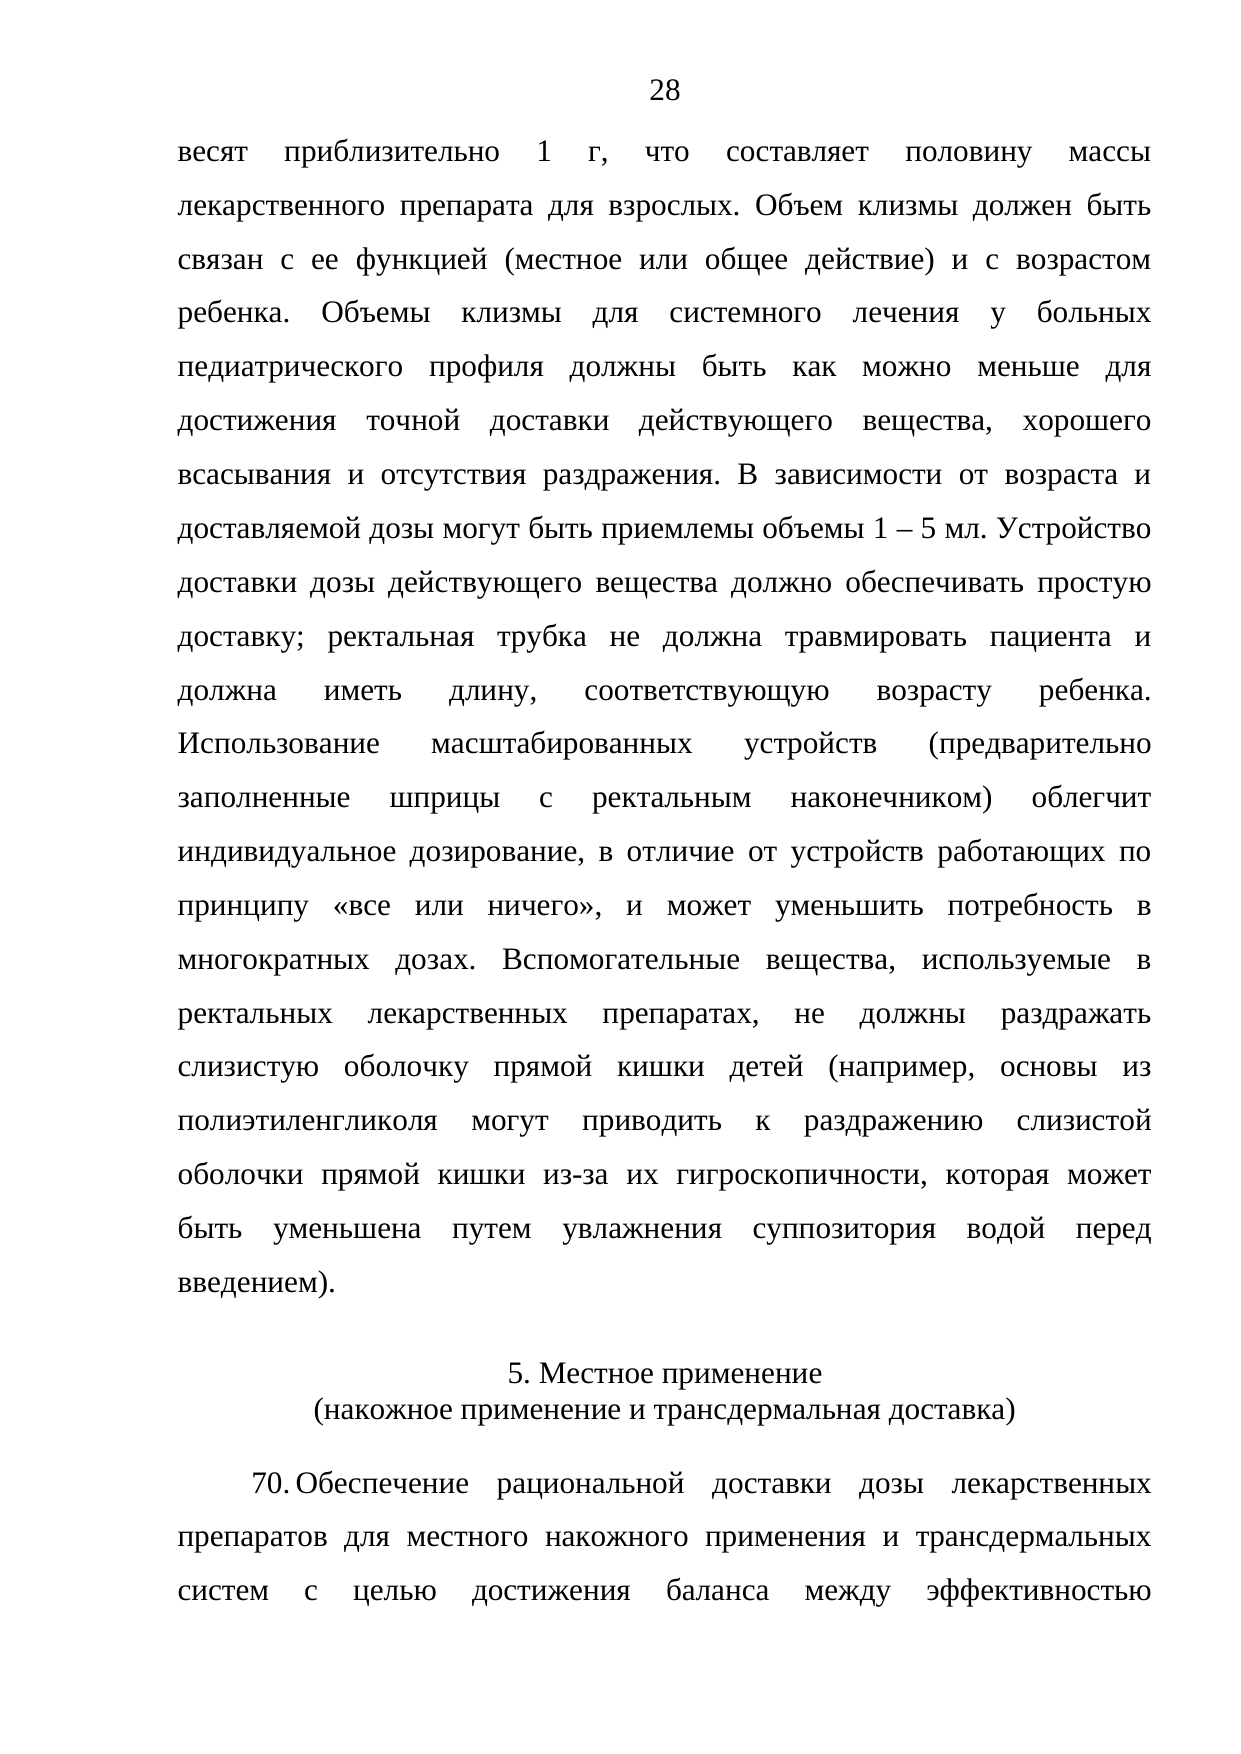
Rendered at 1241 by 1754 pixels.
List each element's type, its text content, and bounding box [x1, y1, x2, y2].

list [177, 132, 1152, 1299]
text 5. Местное применение (накожное применение и трансдермальная доставка) [177, 1354, 1152, 1426]
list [177, 1464, 1152, 1607]
